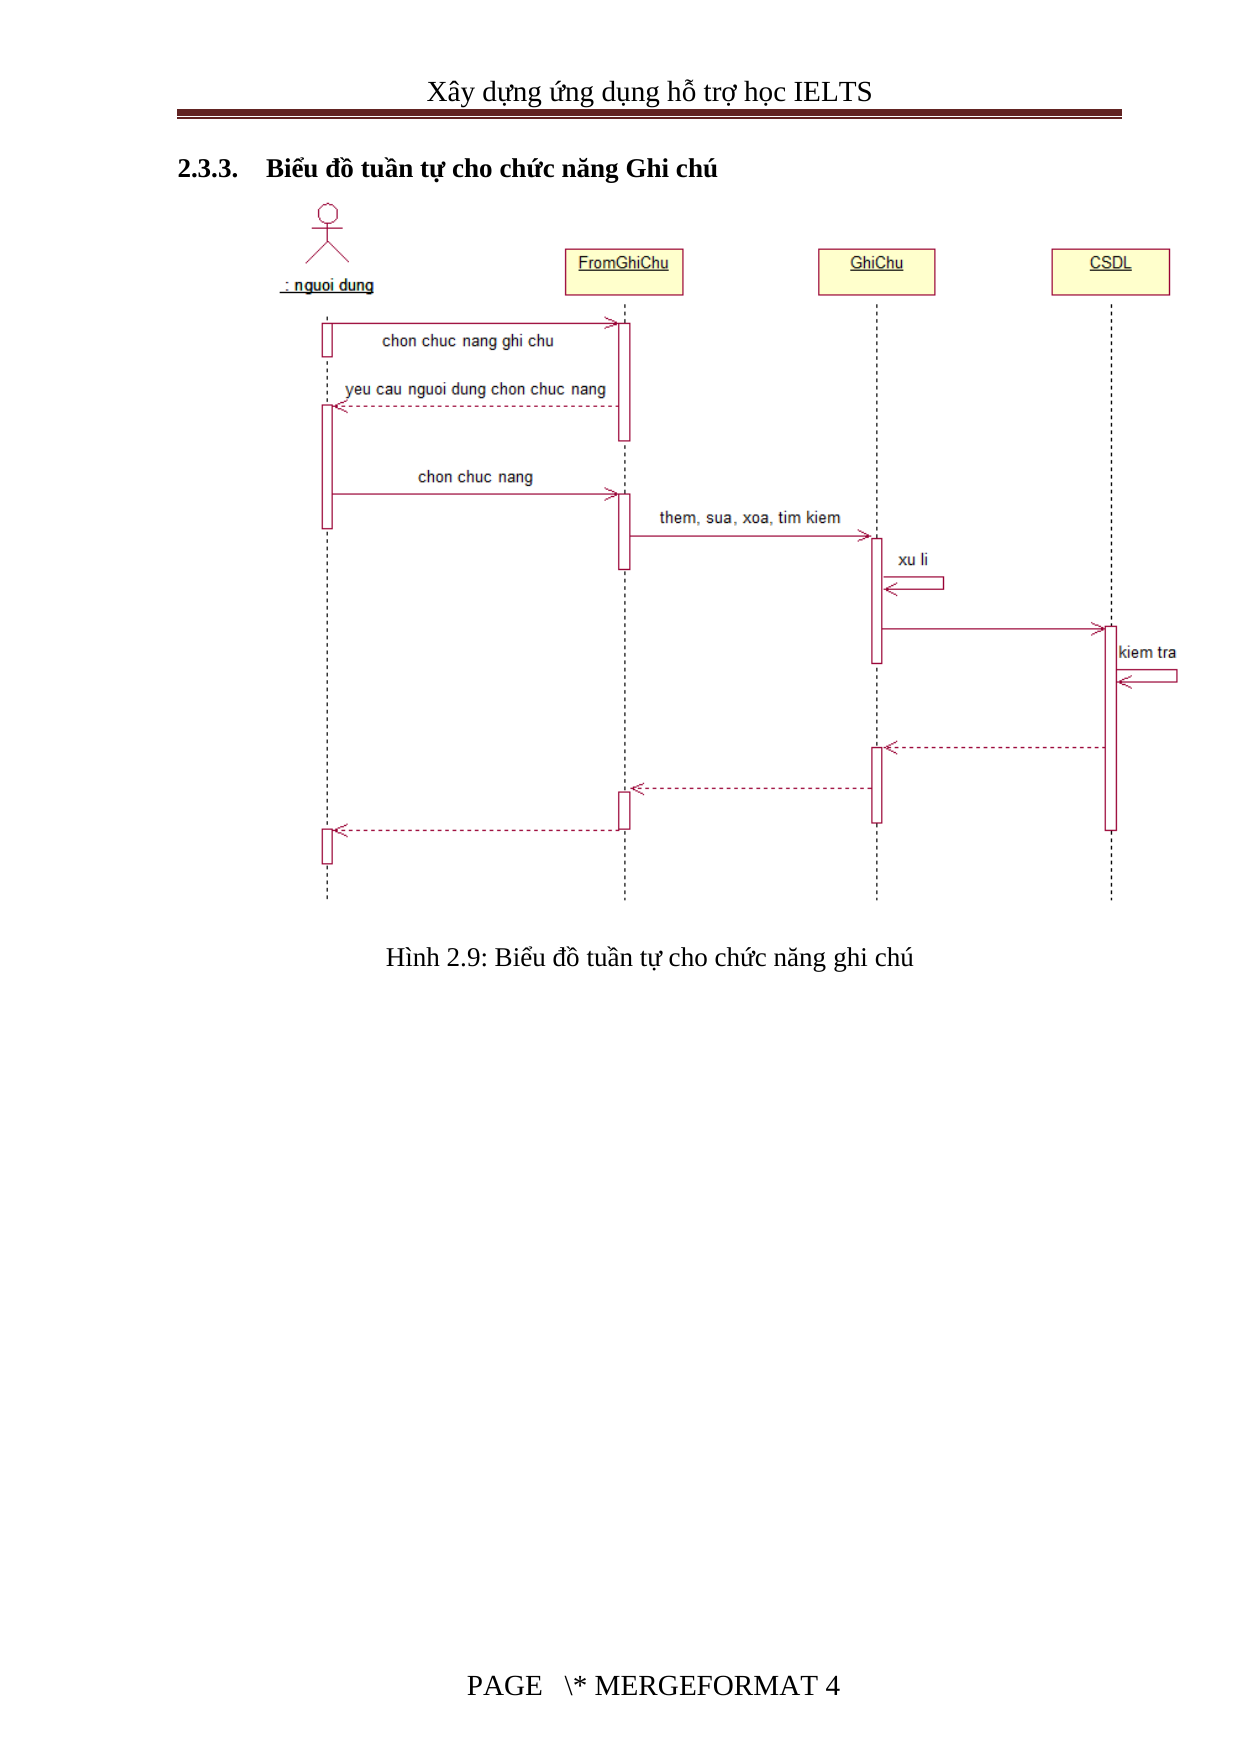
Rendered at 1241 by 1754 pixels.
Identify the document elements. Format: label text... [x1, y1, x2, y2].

picture [265, 199, 1211, 914]
text Hình 2.9: Biểu đồ tuần tự cho chức năng ghi chú [177, 941, 1122, 972]
list Biểu đồ tuần tự cho chức năng Ghi chú [177, 152, 1122, 183]
